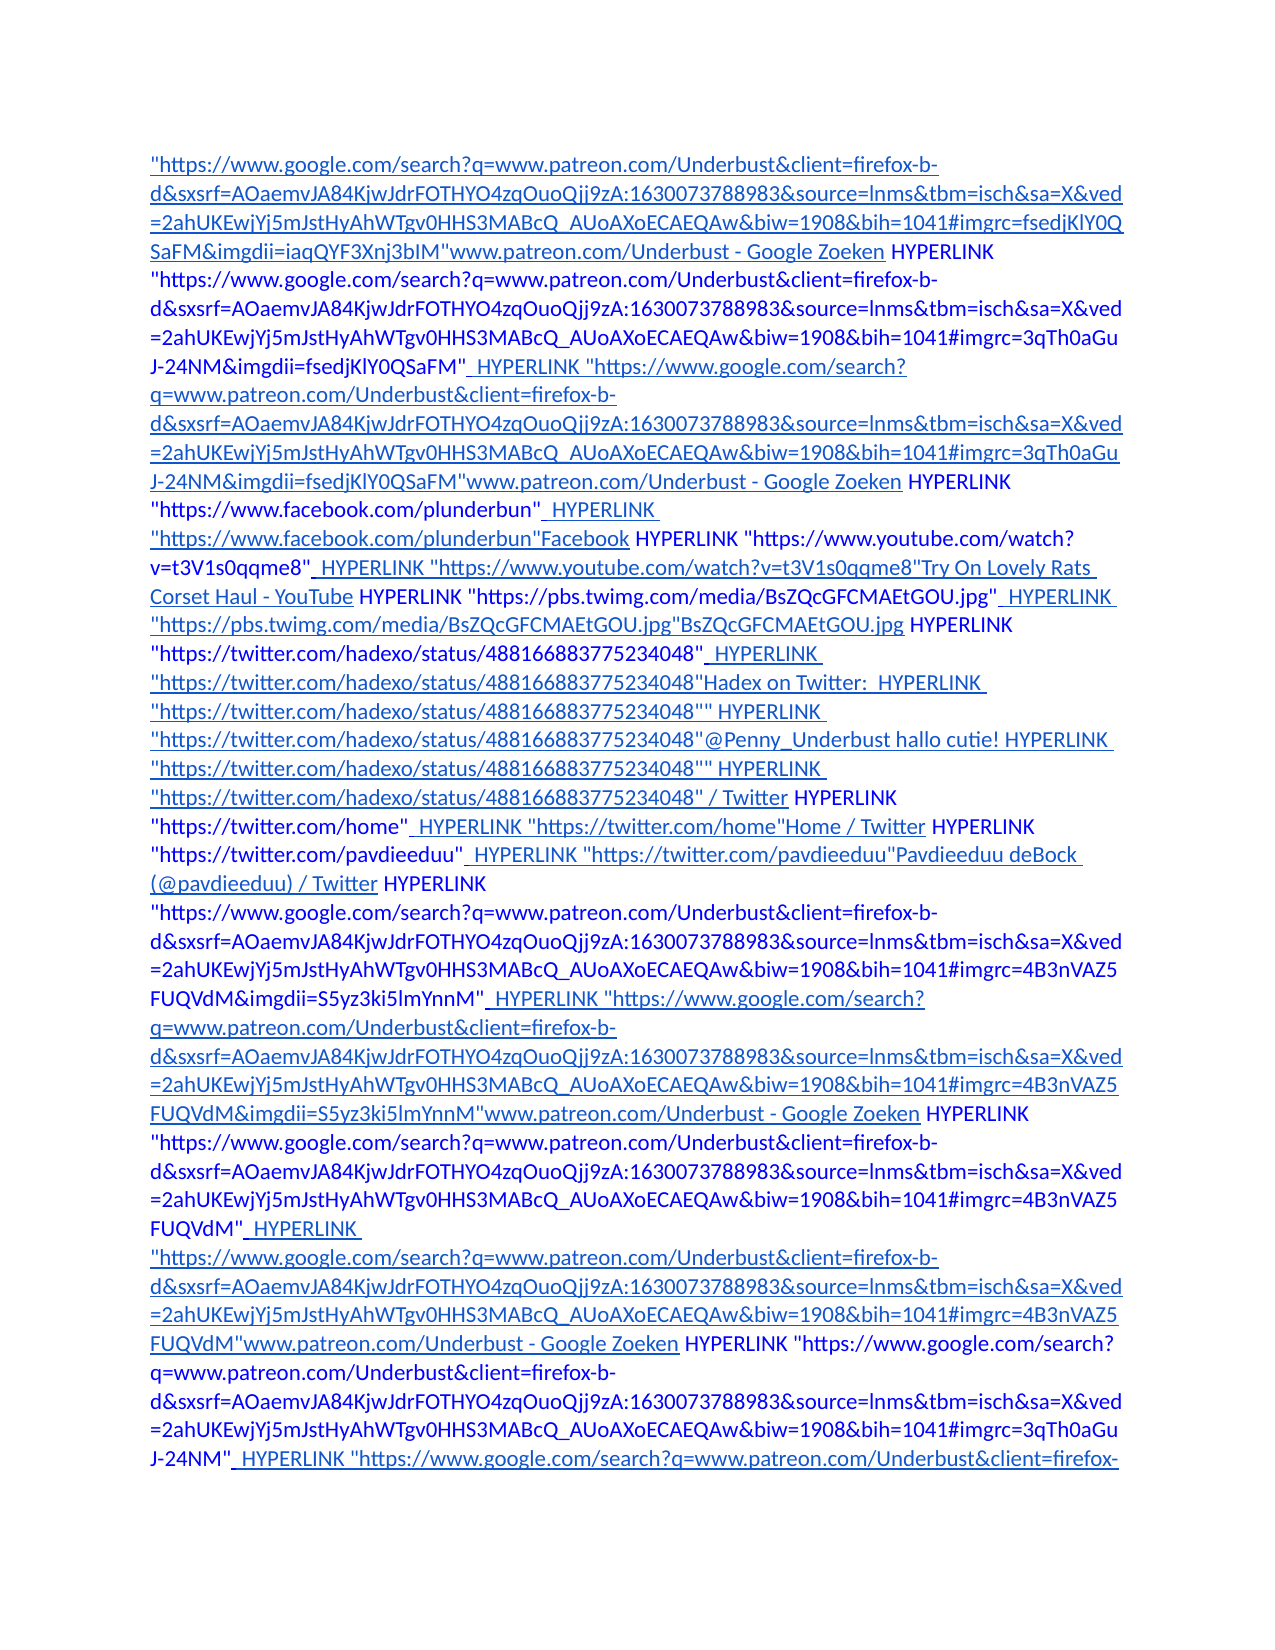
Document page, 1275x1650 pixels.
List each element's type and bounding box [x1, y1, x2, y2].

text [150, 150, 1125, 1472]
